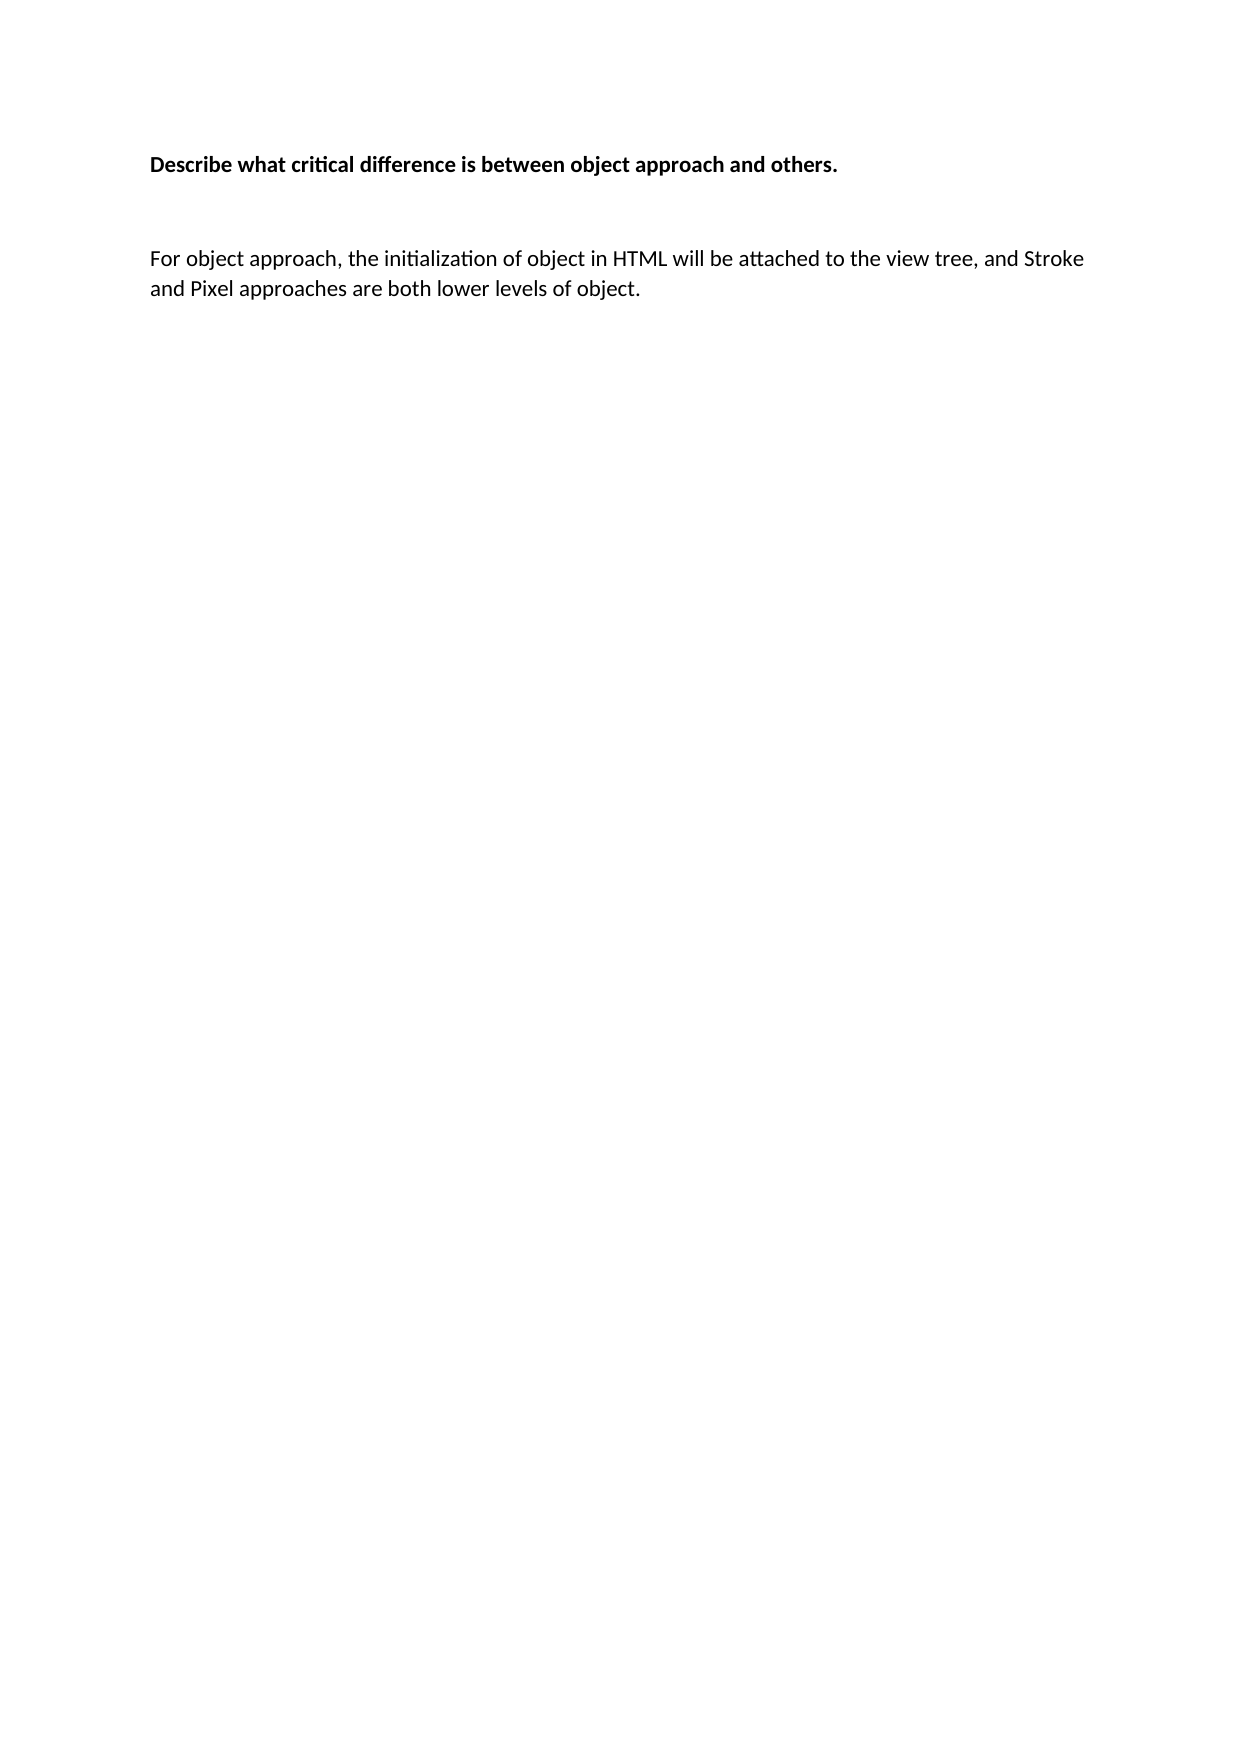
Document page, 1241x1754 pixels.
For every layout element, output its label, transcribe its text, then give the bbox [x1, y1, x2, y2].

text For object approach, the initialization of object in HTML will be attached to the view tree, and Stroke and Pixel approaches are both lower levels of object. [150, 244, 1090, 302]
text Describe what critical difference is between object approach and others. [150, 150, 1090, 178]
